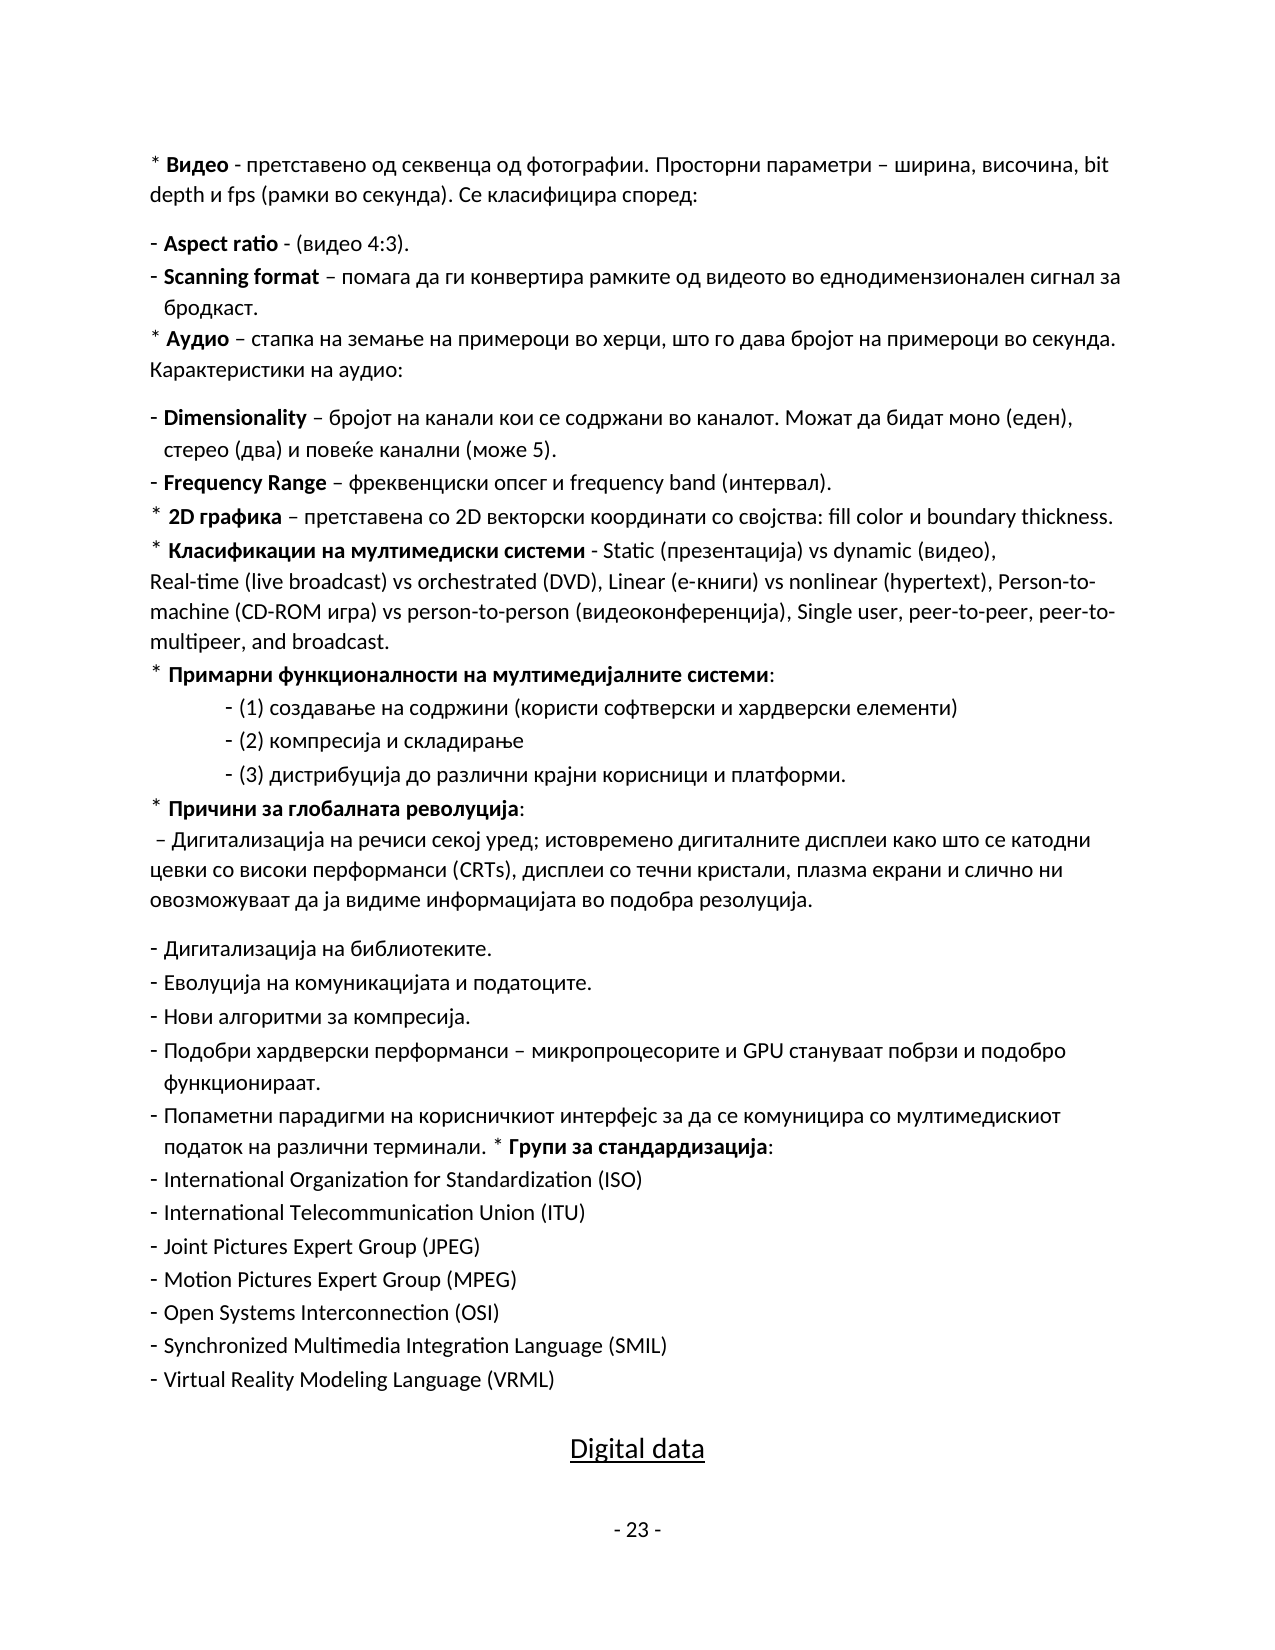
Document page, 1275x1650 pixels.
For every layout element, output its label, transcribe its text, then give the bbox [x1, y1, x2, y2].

list (3) дистрибуција до различни крајни корисници и платформи. [225, 758, 1125, 788]
list International Telecommunication Union (ITU) [150, 1197, 1125, 1227]
text Real-time (live broadcast) vs orchestrated (DVD), Linear (e-книги) vs nonlinear (hypertext), Person-to-machine (CD-ROM игра) vs person-to-person (видеоконференција), Single user, peer-to-peer, peer-to-multipeer, and broadcast. [149, 567, 1125, 656]
text * Аудио – стапка на земање на примероци во херци, што го дава бројот на примероци во секунда. Карактеристики на аудио: [149, 324, 1125, 383]
list Synchronized Multimedia Integration Language (SMIL) [150, 1329, 1125, 1360]
list Класификации на мултимедиски системи - Static (презентација) vs dynamic (видео), [150, 534, 1125, 565]
list 2D графика – претставена со 2D векторски координати со својства: fill color и boundary thickness. [150, 500, 1125, 531]
list (2) компресија и складирање [225, 724, 1125, 754]
list Нови алгоритми за компресија. [150, 1000, 1125, 1031]
list Dimensionality – бројот на канали кои се содржани во каналот. Можат да бидат моно (еден), стерео (два) и повеќе канални (може 5). [150, 402, 1125, 463]
list (1) создавање на содржини (користи софтверски и хардверски елементи) [225, 691, 1125, 721]
subtitle Digital data [150, 1431, 1125, 1466]
list Попаметни парадигми на корисничкиот интерфејс за да се комуницира со мултимедискиот податок на различни терминали. * Групи за стандардизација: [150, 1099, 1125, 1160]
list Причини за глобалната револуција: [150, 792, 1125, 822]
list Motion Pictures Expert Group (MPEG) [150, 1263, 1125, 1293]
text – Дигитализација на речиси секој уред; истовремено дигиталните дисплеи како што се катодни цевки со високи перформанси (CRTs), дисплеи со течни кристали, плазма екрани и слично ни овозможуваат да ја видиме информацијата во подобра резолуција. [149, 825, 1125, 913]
list International Organization for Standardization (ISO) [150, 1163, 1125, 1194]
list Joint Pictures Expert Group (JPEG) [150, 1230, 1125, 1260]
list Frequency Range – фреквенциски опсег и frequency band (интервал). [150, 466, 1125, 497]
list Scanning format – помага да ги конвертира рамките од видеото во еднодимензионален сигнал за бродкаст. [150, 260, 1125, 321]
text * Видео - претставено од секвенца од фотографии. Просторни параметри – ширина, височина, bit depth и fps (рамки во секунда). Се класифицира според: [149, 150, 1125, 208]
list Aspect ratio - (видео 4:3). [150, 227, 1125, 258]
list Примарни функционалности на мултимедијалните системи: [150, 658, 1125, 688]
list Подобри хардверски перформанси – микропроцесорите и GPU стануваат побрзи и подобро функционираат. [150, 1034, 1125, 1096]
list Virtual Reality Modeling Language (VRML) [150, 1363, 1125, 1393]
list Еволуција на комуникацијата и податоците. [150, 966, 1125, 997]
list Дигитализација на библиотеките. [150, 932, 1125, 963]
list Open Systems Interconnection (OSI) [150, 1296, 1125, 1327]
